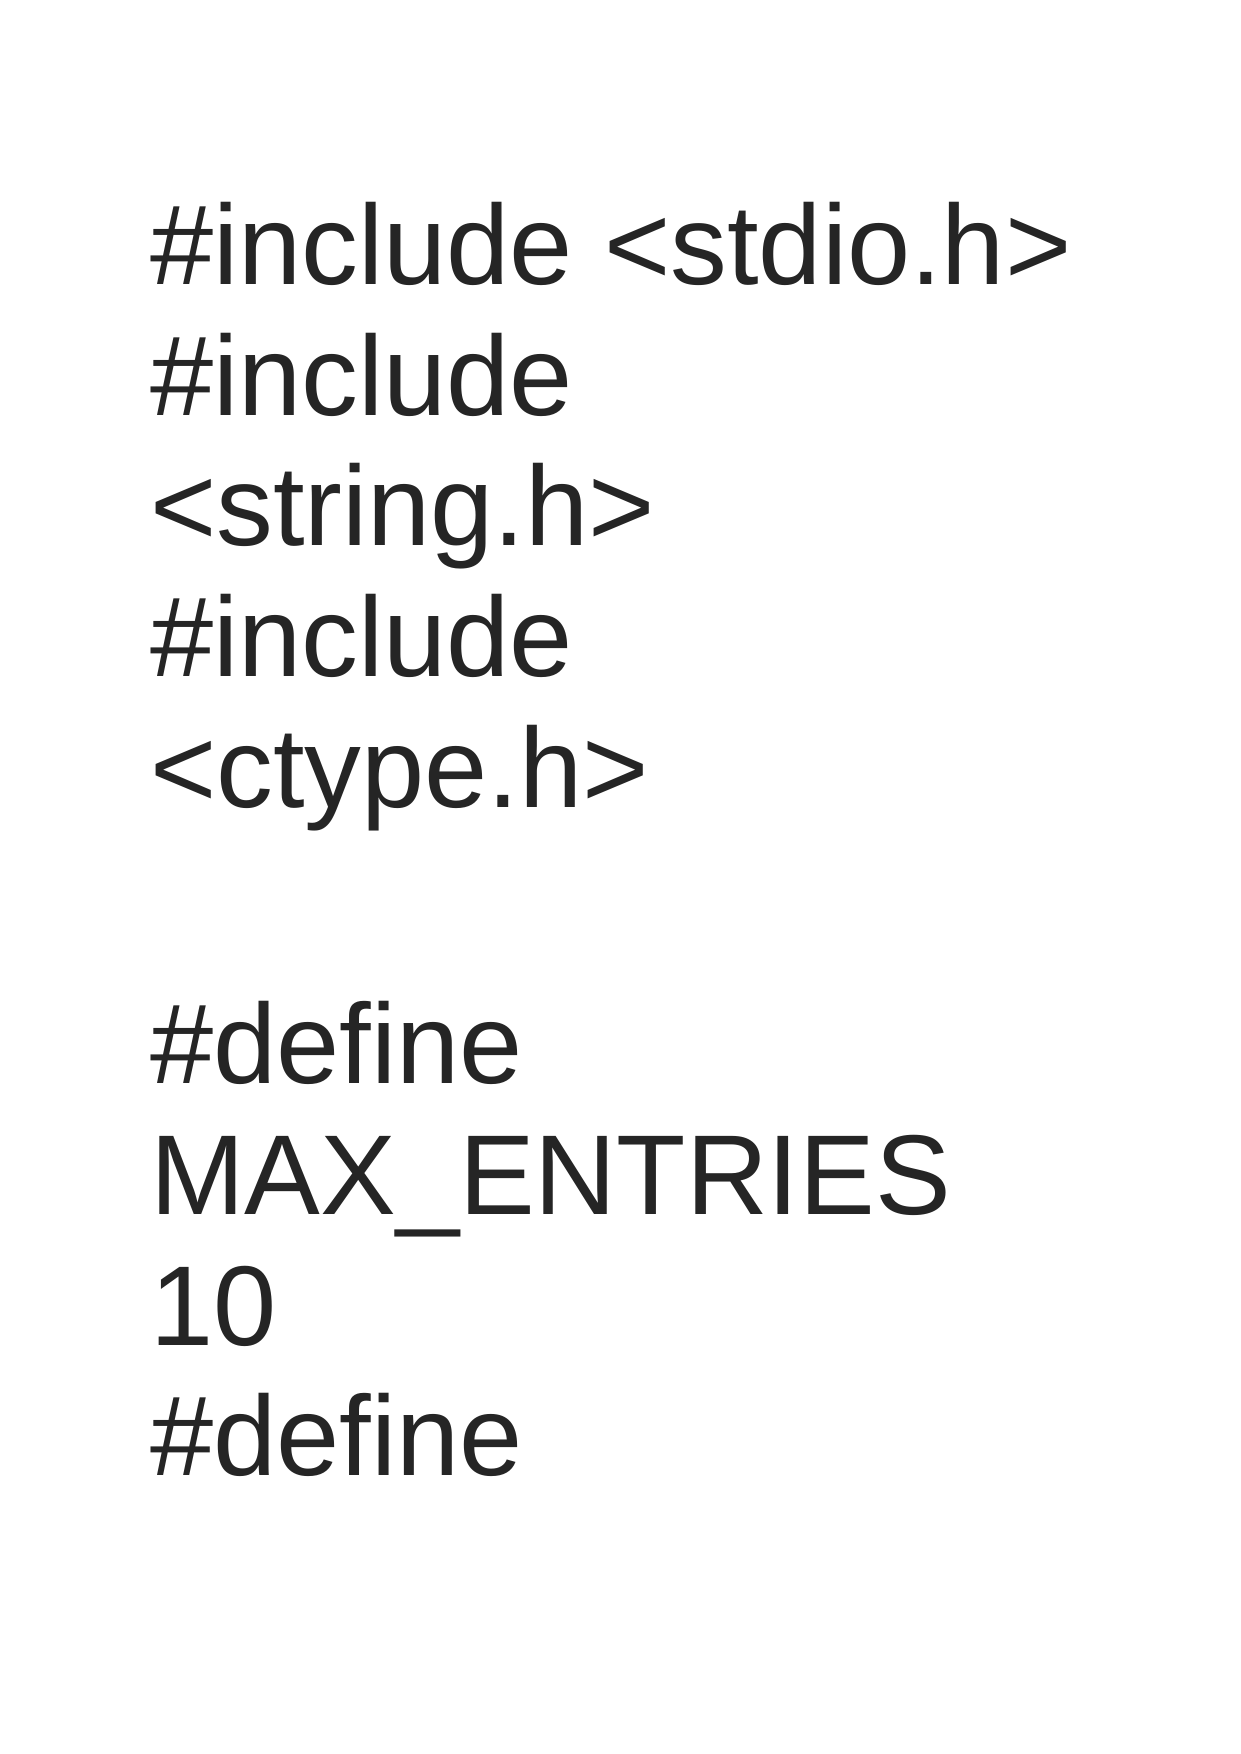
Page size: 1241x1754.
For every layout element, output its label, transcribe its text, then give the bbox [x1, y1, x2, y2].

text #include <string.h> [150, 315, 1090, 576]
text #include <ctype.h> [150, 576, 1090, 837]
text #define MAX_ENTRIES 10 [150, 983, 1090, 1375]
text #include <stdio.h> [150, 184, 1090, 315]
